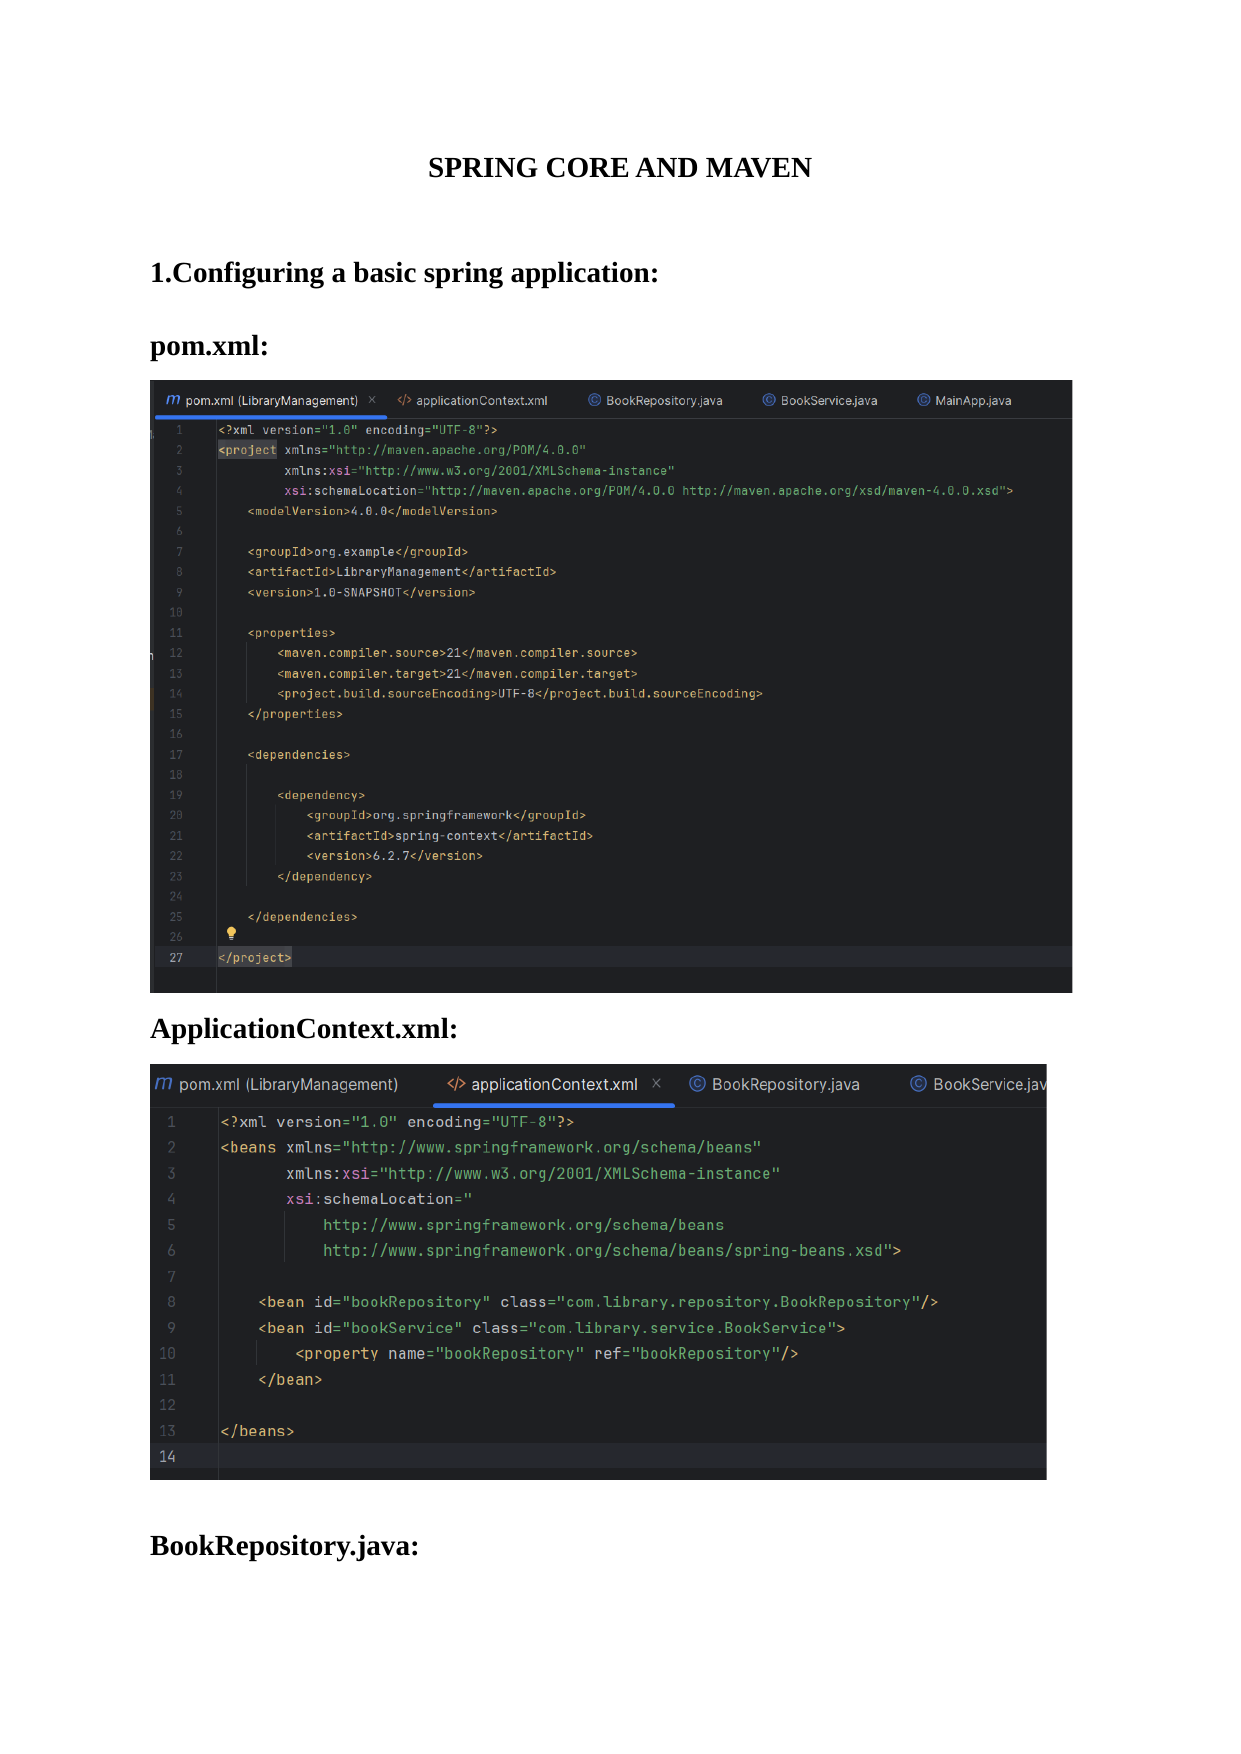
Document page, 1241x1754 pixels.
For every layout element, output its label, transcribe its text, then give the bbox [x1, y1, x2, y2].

text 1.Configuring a basic spring application: pom.xml: [150, 256, 1090, 361]
text ApplicationContext.xml: [150, 1011, 1090, 1045]
text BookRepository.java: [150, 1528, 1090, 1592]
picture [150, 380, 1073, 993]
text SPRING CORE AND MAVEN [150, 150, 1090, 183]
picture [150, 1064, 1047, 1480]
